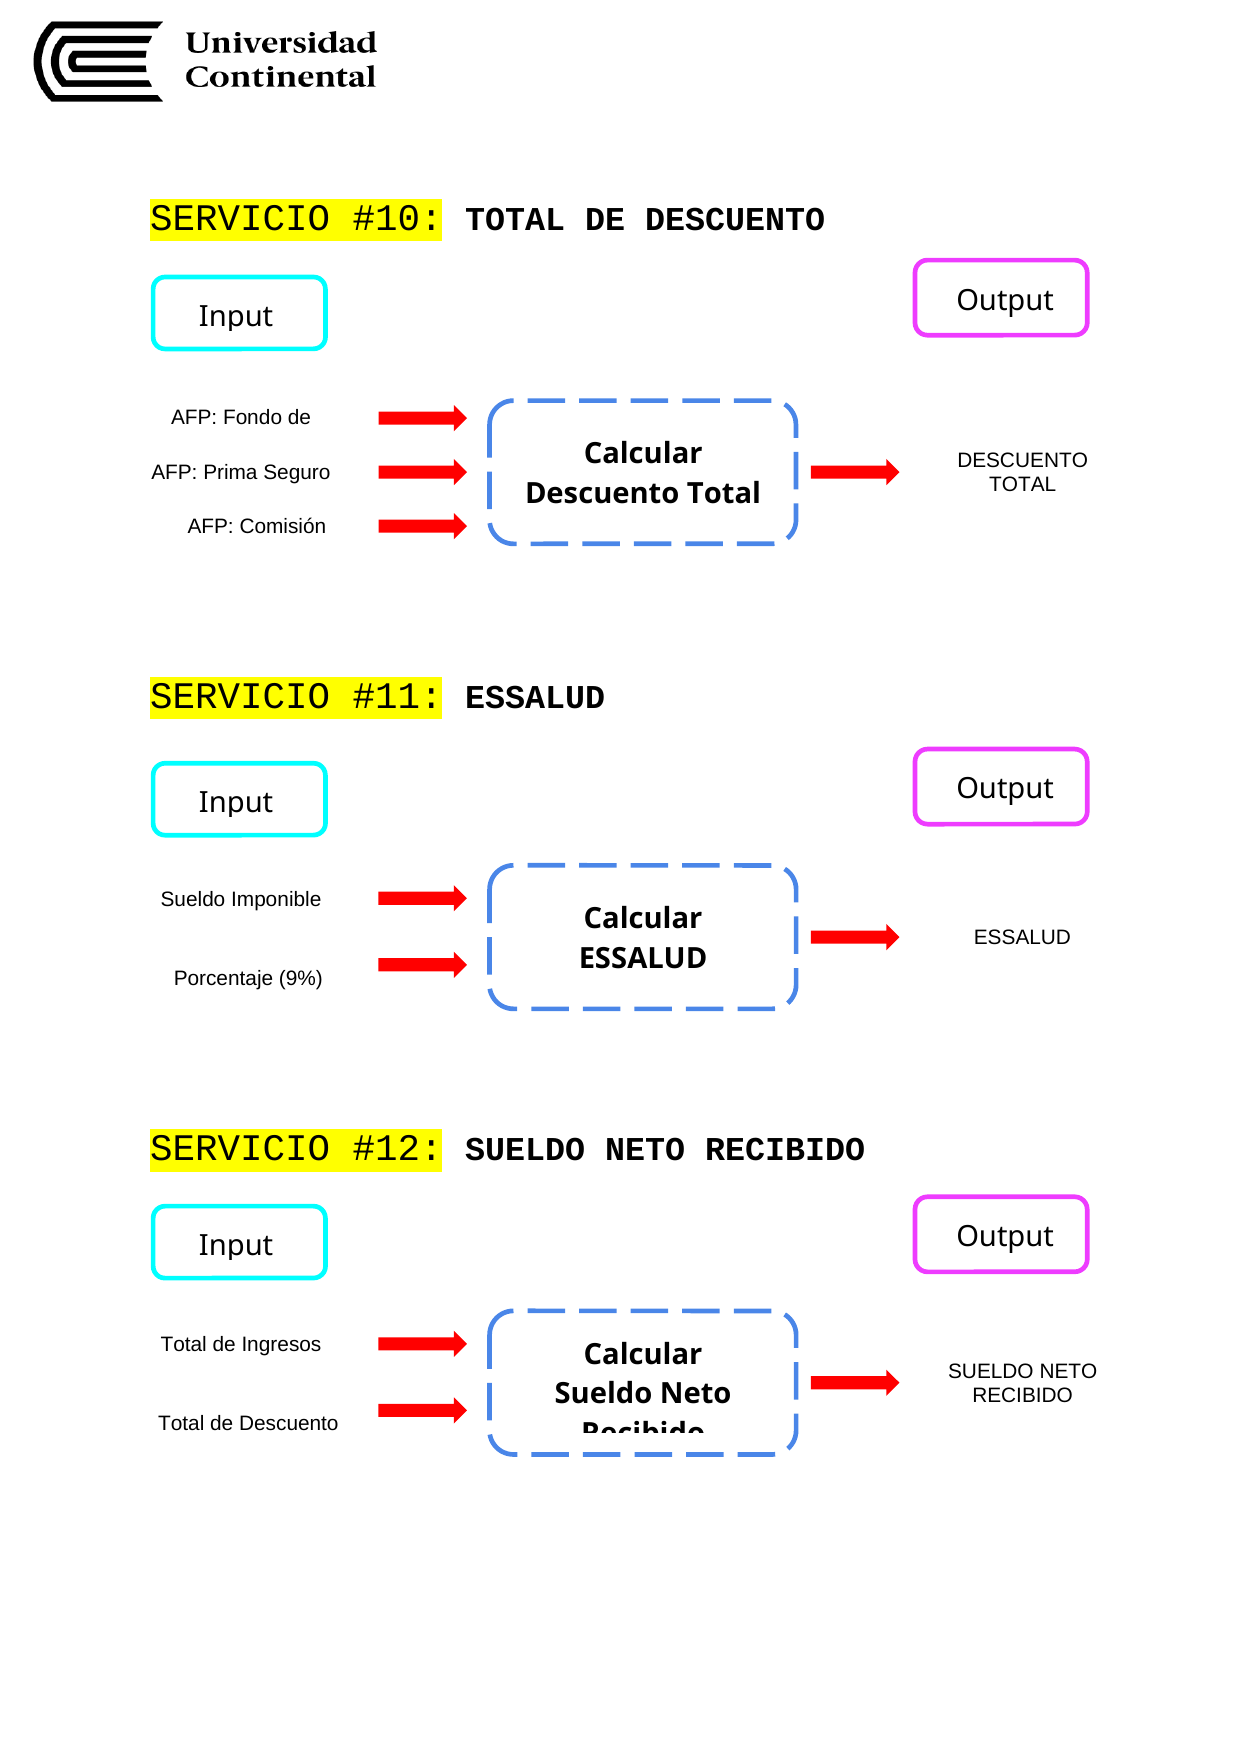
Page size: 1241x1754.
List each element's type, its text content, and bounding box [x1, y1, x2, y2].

text SERVICIO #12: SUELDO NETO RECIBIDO [442, 1129, 1090, 1172]
text SERVICIO #11: ESSALUD [442, 677, 1090, 719]
picture [29, 18, 381, 104]
text SERVICIO #10: TOTAL DE DESCUENTO [442, 199, 1090, 241]
